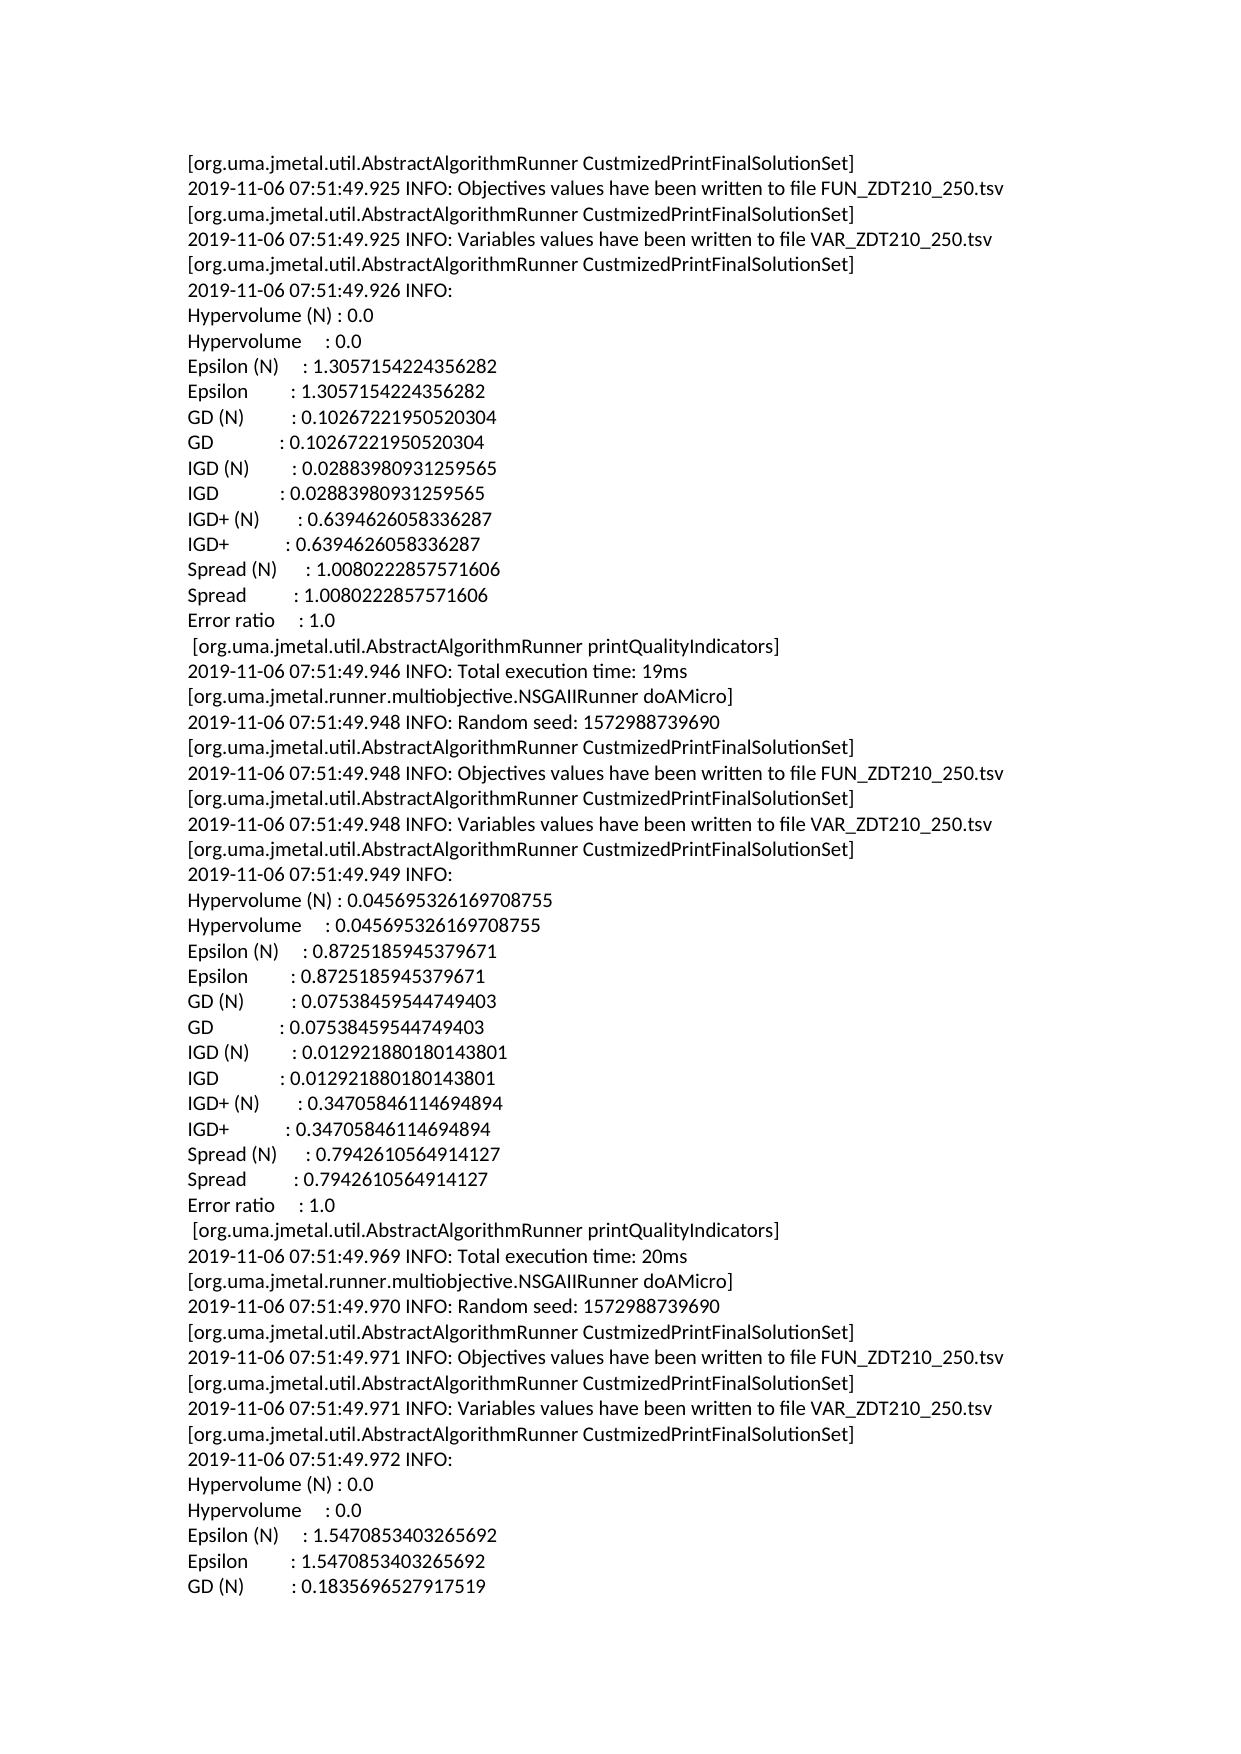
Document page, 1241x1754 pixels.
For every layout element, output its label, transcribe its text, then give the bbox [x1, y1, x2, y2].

text Epsilon (N) : 1.3057154224356282 [187, 353, 1053, 379]
text GD : 0.10267221950520304 [187, 429, 1053, 455]
text Hypervolume (N) : 0.0 [187, 302, 1053, 328]
text 2019-11-06 07:51:49.925 INFO: Variables values have been written to file VAR_ZDT210_250.tsv [org.uma.jmetal.util.AbstractAlgorithmRunner CustmizedPrintFinalSolutionSet] [187, 226, 1053, 277]
text Spread (N) : 1.0080222857571606 [187, 557, 1053, 582]
text Spread : 0.7942610564914127 [187, 1167, 1053, 1192]
text 2019-11-06 07:51:49.948 INFO: Random seed: 1572988739690 [org.uma.jmetal.util.AbstractAlgorithmRunner CustmizedPrintFinalSolutionSet] [187, 709, 1053, 760]
text Hypervolume (N) : 0.045695326169708755 [187, 887, 1053, 912]
text Epsilon : 1.5470853403265692 [187, 1548, 1053, 1573]
text 2019-11-06 07:51:49.948 INFO: Objectives values have been written to file FUN_ZDT210_250.tsv [org.uma.jmetal.util.AbstractAlgorithmRunner CustmizedPrintFinalSolutionSet] [187, 760, 1053, 811]
text Error ratio : 1.0 [187, 1192, 1053, 1217]
text 2019-11-06 07:51:49.949 INFO: [187, 862, 1053, 887]
text 2019-11-06 07:51:49.970 INFO: Random seed: 1572988739690 [org.uma.jmetal.util.AbstractAlgorithmRunner CustmizedPrintFinalSolutionSet] [187, 1294, 1053, 1344]
text Spread (N) : 0.7942610564914127 [187, 1141, 1053, 1167]
text IGD+ : 0.6394626058336287 [187, 531, 1053, 557]
text IGD+ (N) : 0.34705846114694894 [187, 1090, 1053, 1116]
text Spread : 1.0080222857571606 [187, 582, 1053, 607]
text Epsilon : 1.3057154224356282 [187, 379, 1053, 404]
text IGD (N) : 0.012921880180143801 [187, 1039, 1053, 1065]
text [187, 150, 1053, 175]
text Error ratio : 1.0 [187, 607, 1053, 633]
text GD : 0.07538459544749403 [187, 1014, 1053, 1039]
text Epsilon (N) : 1.5470853403265692 [187, 1522, 1053, 1548]
text [org.uma.jmetal.util.AbstractAlgorithmRunner printQualityIndicators] [187, 1217, 1053, 1243]
text 2019-11-06 07:51:49.946 INFO: Total execution time: 19ms [org.uma.jmetal.runner.multiobjective.NSGAIIRunner doAMicro] [187, 658, 1053, 709]
text Epsilon : 0.8725185945379671 [187, 963, 1053, 989]
text Epsilon (N) : 0.8725185945379671 [187, 938, 1053, 963]
text 2019-11-06 07:51:49.969 INFO: Total execution time: 20ms [org.uma.jmetal.runner.multiobjective.NSGAIIRunner doAMicro] [187, 1243, 1053, 1294]
text GD (N) : 0.1835696527917519 [187, 1573, 1053, 1599]
text 2019-11-06 07:51:49.925 INFO: Objectives values have been written to file FUN_ZDT210_250.tsv [org.uma.jmetal.util.AbstractAlgorithmRunner CustmizedPrintFinalSolutionSet] [187, 175, 1053, 226]
text Hypervolume : 0.0 [187, 328, 1053, 353]
text Hypervolume (N) : 0.0 [187, 1472, 1053, 1497]
text 2019-11-06 07:51:49.971 INFO: Objectives values have been written to file FUN_ZDT210_250.tsv [org.uma.jmetal.util.AbstractAlgorithmRunner CustmizedPrintFinalSolutionSet] [187, 1344, 1053, 1395]
text GD (N) : 0.10267221950520304 [187, 404, 1053, 429]
text Hypervolume : 0.0 [187, 1497, 1053, 1522]
text 2019-11-06 07:51:49.971 INFO: Variables values have been written to file VAR_ZDT210_250.tsv [org.uma.jmetal.util.AbstractAlgorithmRunner CustmizedPrintFinalSolutionSet] [187, 1395, 1053, 1446]
text IGD (N) : 0.02883980931259565 [187, 455, 1053, 480]
text 2019-11-06 07:51:49.972 INFO: [187, 1446, 1053, 1472]
text [org.uma.jmetal.util.AbstractAlgorithmRunner printQualityIndicators] [187, 633, 1053, 658]
text Hypervolume : 0.045695326169708755 [187, 912, 1053, 938]
text GD (N) : 0.07538459544749403 [187, 989, 1053, 1014]
text IGD+ (N) : 0.6394626058336287 [187, 506, 1053, 531]
text IGD+ : 0.34705846114694894 [187, 1116, 1053, 1141]
text 2019-11-06 07:51:49.926 INFO: [187, 277, 1053, 302]
text IGD : 0.02883980931259565 [187, 480, 1053, 506]
text IGD : 0.012921880180143801 [187, 1065, 1053, 1090]
text 2019-11-06 07:51:49.948 INFO: Variables values have been written to file VAR_ZDT210_250.tsv [org.uma.jmetal.util.AbstractAlgorithmRunner CustmizedPrintFinalSolutionSet] [187, 811, 1053, 862]
